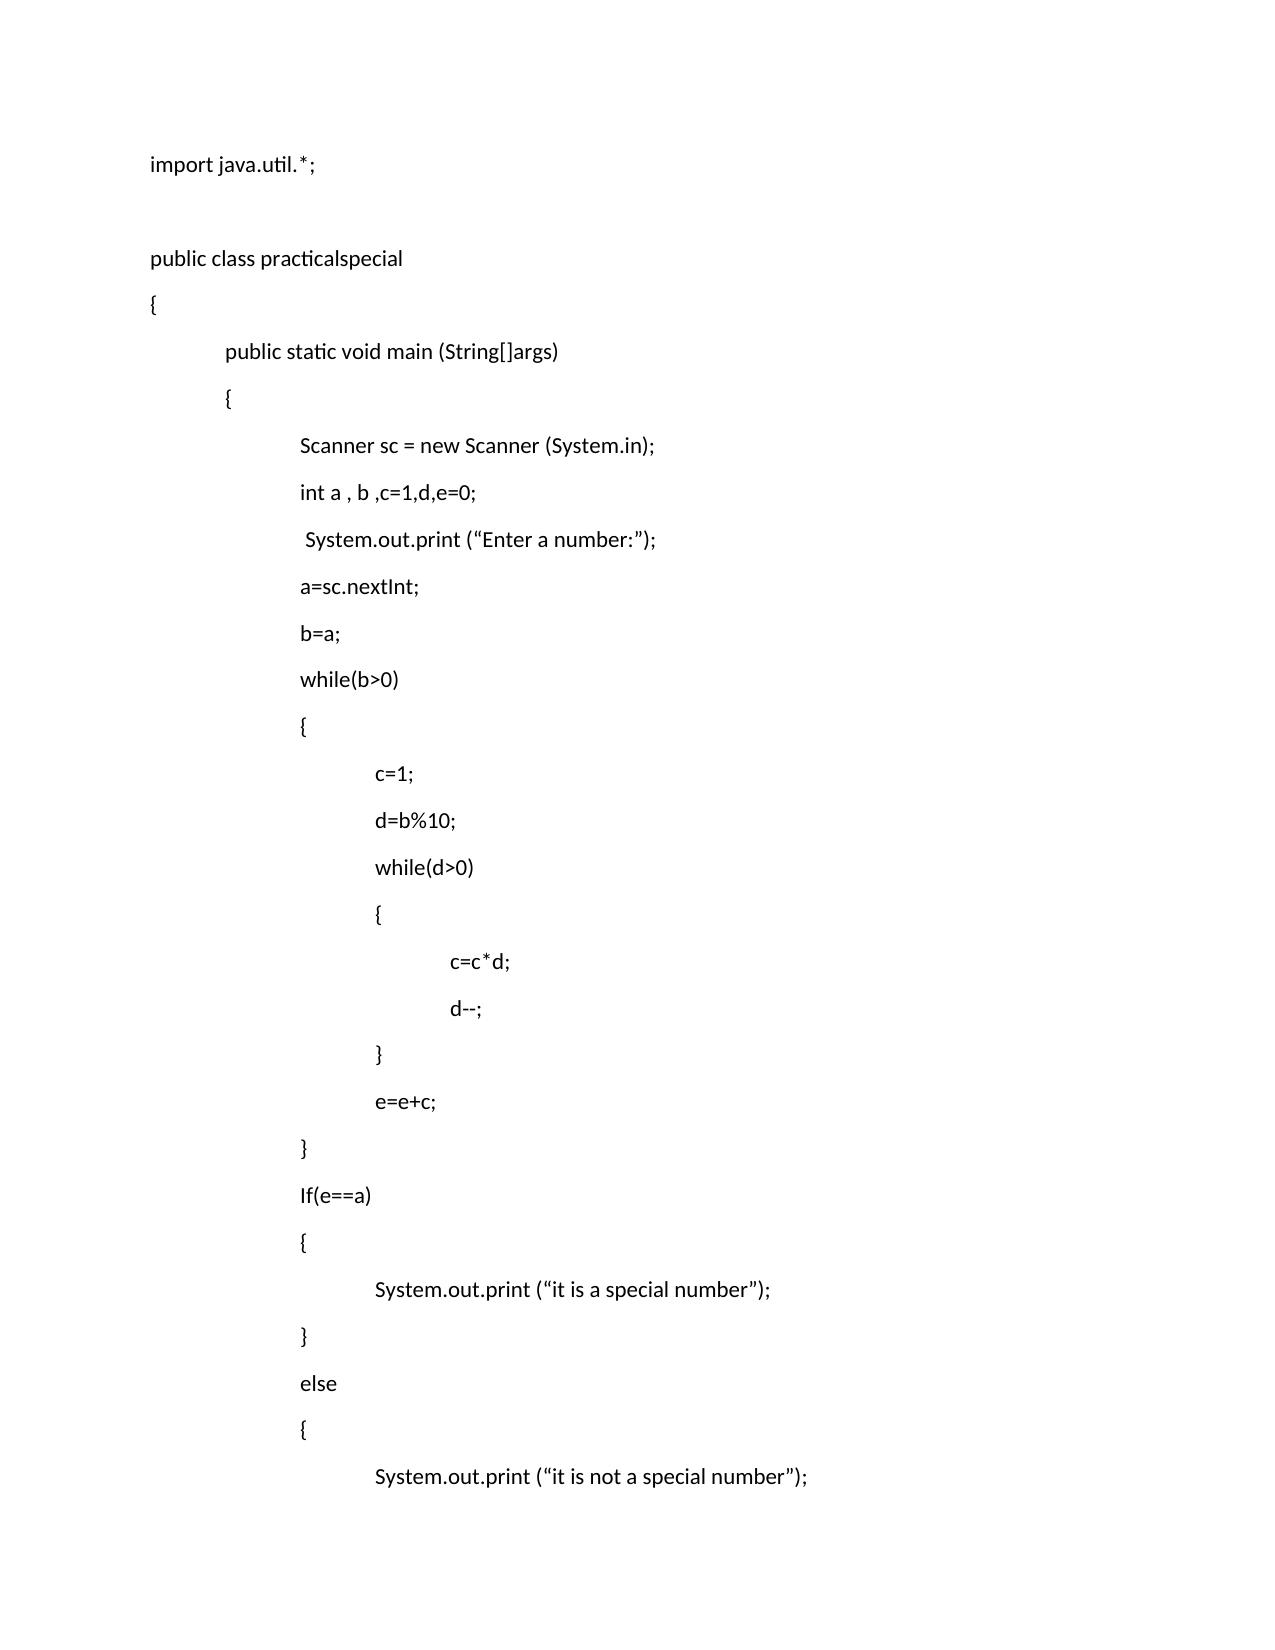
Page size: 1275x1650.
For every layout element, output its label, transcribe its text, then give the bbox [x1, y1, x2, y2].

text import java.util.*; [150, 150, 1125, 178]
text a=sc.nextInt; [150, 572, 1125, 600]
text { [300, 900, 1125, 928]
text } [225, 1134, 1125, 1162]
text d--; [300, 994, 1125, 1022]
text int a , b ,c=1,d,e=0; [150, 478, 1125, 506]
text } [375, 1041, 1125, 1069]
text else [225, 1369, 1125, 1397]
text public class practicalspecial [150, 244, 1125, 272]
text { [150, 712, 1125, 741]
text c=c*d; [300, 947, 1125, 975]
text public static void main (String[]args) [150, 337, 1125, 366]
text d=b%10; [150, 806, 1125, 834]
text c=1; [150, 759, 1125, 787]
text System.out.print (“Enter a number:”); [150, 525, 1125, 553]
text { [225, 1228, 1125, 1256]
text If(e==a) [225, 1181, 1125, 1209]
text while(b>0) [150, 666, 1125, 694]
text Scanner sc = new Scanner (System.in); [150, 431, 1125, 459]
text System.out.print (“it is a special number”); [225, 1275, 1125, 1303]
text } [225, 1322, 1125, 1350]
text { [225, 1416, 1125, 1444]
text b=a; [150, 619, 1125, 647]
text while(d>0) [150, 853, 1125, 881]
text System.out.print (“it is not a special number”); [300, 1462, 1125, 1491]
text { [150, 384, 1125, 412]
text { [150, 291, 1125, 319]
text e=e+c; [150, 1087, 1125, 1116]
